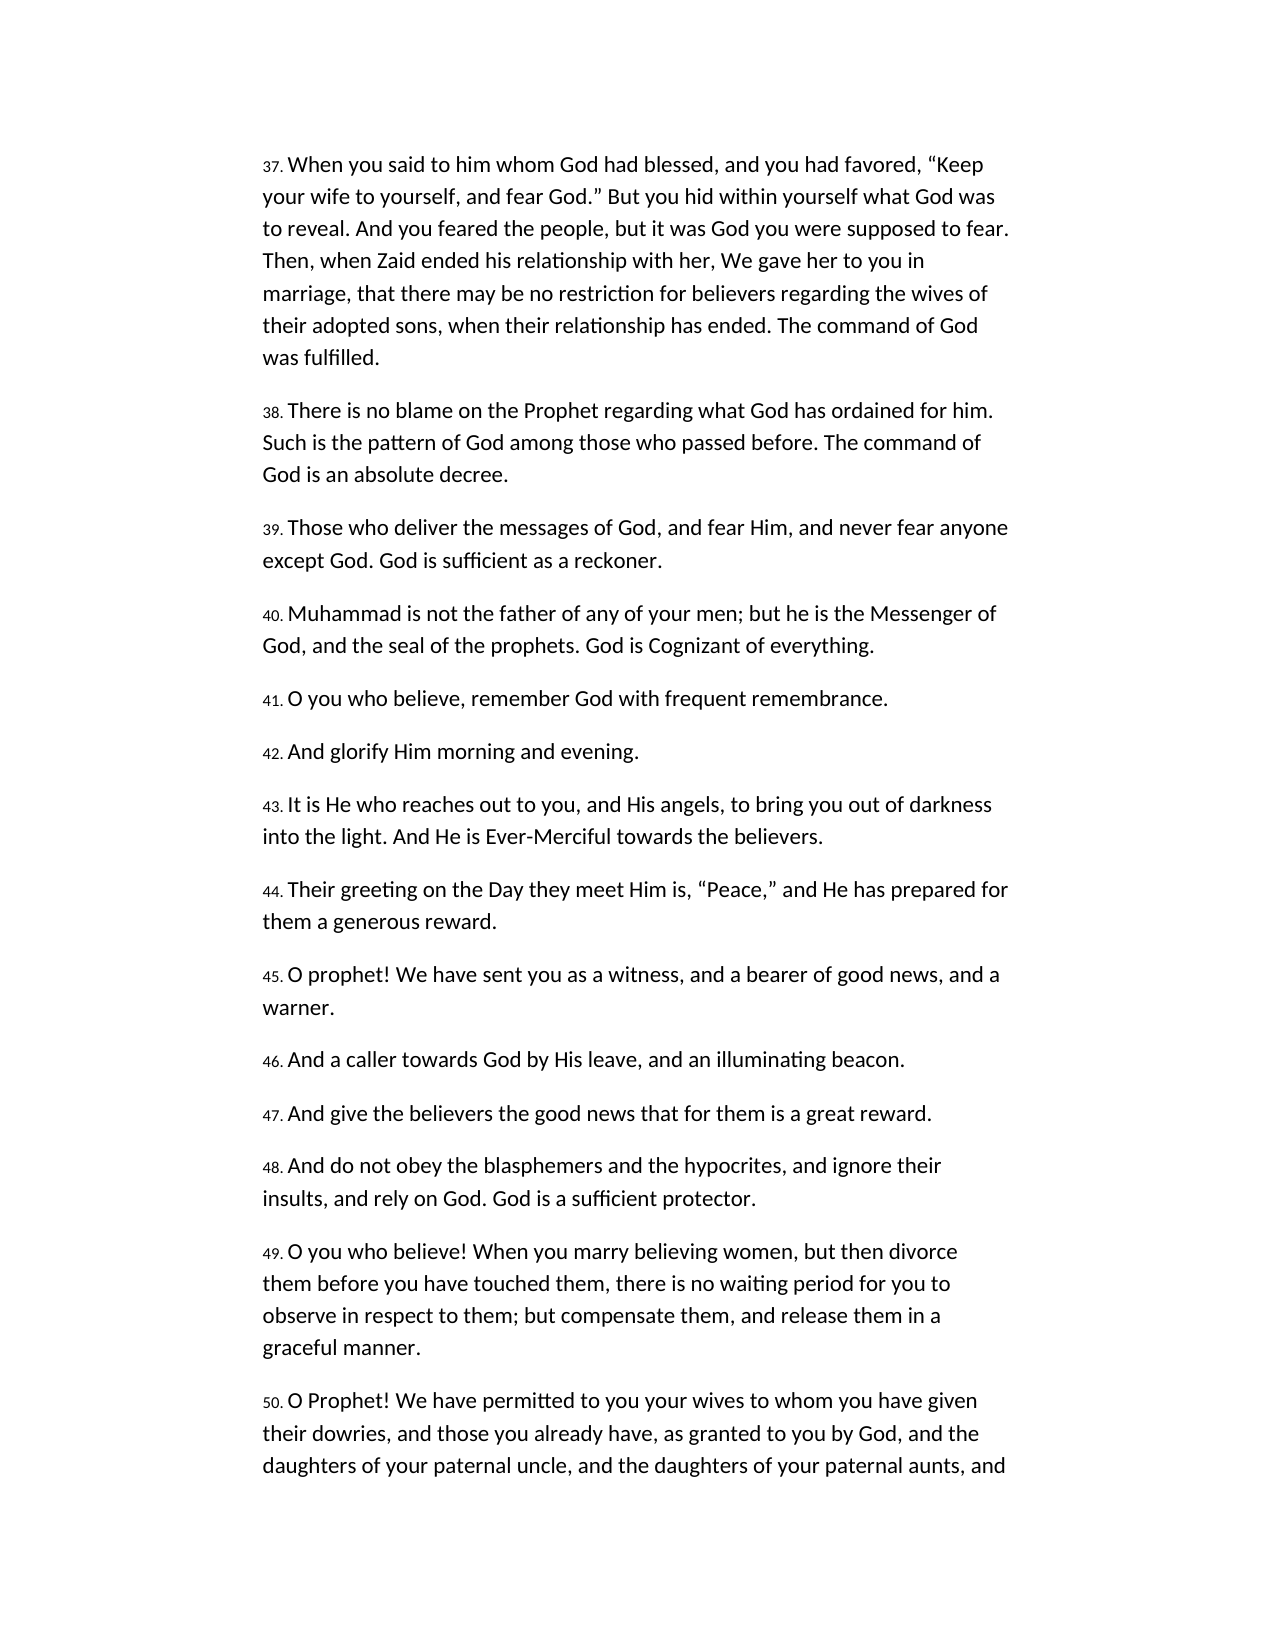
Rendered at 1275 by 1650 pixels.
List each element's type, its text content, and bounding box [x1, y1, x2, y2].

text Muhammad is not the father of any of your men; but he is the Messenger of God, and the seal of the prophets. God is Cognizant of everything. [262, 599, 1012, 659]
text O you who believe, remember God with frequent remembrance. [262, 684, 1012, 712]
text When you said to him whom God had blessed, and you had favored, “Keep your wife to yourself, and fear God.” But you hid within yourself what God was to reveal. And you feared the people, but it was God you were supposed to fear. Then, when Zaid ended his relationship with her, We gave her to you in marriage, that there may be no restriction for believers regarding the wives of their adopted sons, when their relationship has ended. The command of God was fulfilled. [262, 150, 1012, 371]
text And give the believers the good news that for them is a great reward. [262, 1099, 1012, 1127]
text O you who believe! When you marry believing women, but then divorce them before you have touched them, there is no waiting period for you to observe in respect to them; but compensate them, and release them in a graceful manner. [262, 1237, 1012, 1361]
text And glorify Him morning and evening. [262, 737, 1012, 765]
text Their greeting on the Day they meet Him is, “Peace,” and He has prepared for them a generous reward. [262, 875, 1012, 935]
text There is no blame on the Prophet regarding what God has ordained for him. Such is the pattern of God among those who passed before. The command of God is an absolute decree. [262, 396, 1012, 488]
text And do not obey the blasphemers and the hypocrites, and ignore their insults, and rely on God. God is a sufficient protector. [262, 1152, 1012, 1212]
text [262, 1386, 1012, 1479]
text And a caller towards God by His leave, and an illuminating beacon. [262, 1046, 1012, 1074]
text It is He who reaches out to you, and His angels, to bring you out of darkness into the light. And He is Ever-Merciful towards the believers. [262, 790, 1012, 850]
text Those who deliver the messages of God, and fear Him, and never fear anyone except God. God is sufficient as a reckoner. [262, 513, 1012, 574]
text O prophet! We have sent you as a witness, and a bearer of good news, and a warner. [262, 960, 1012, 1021]
